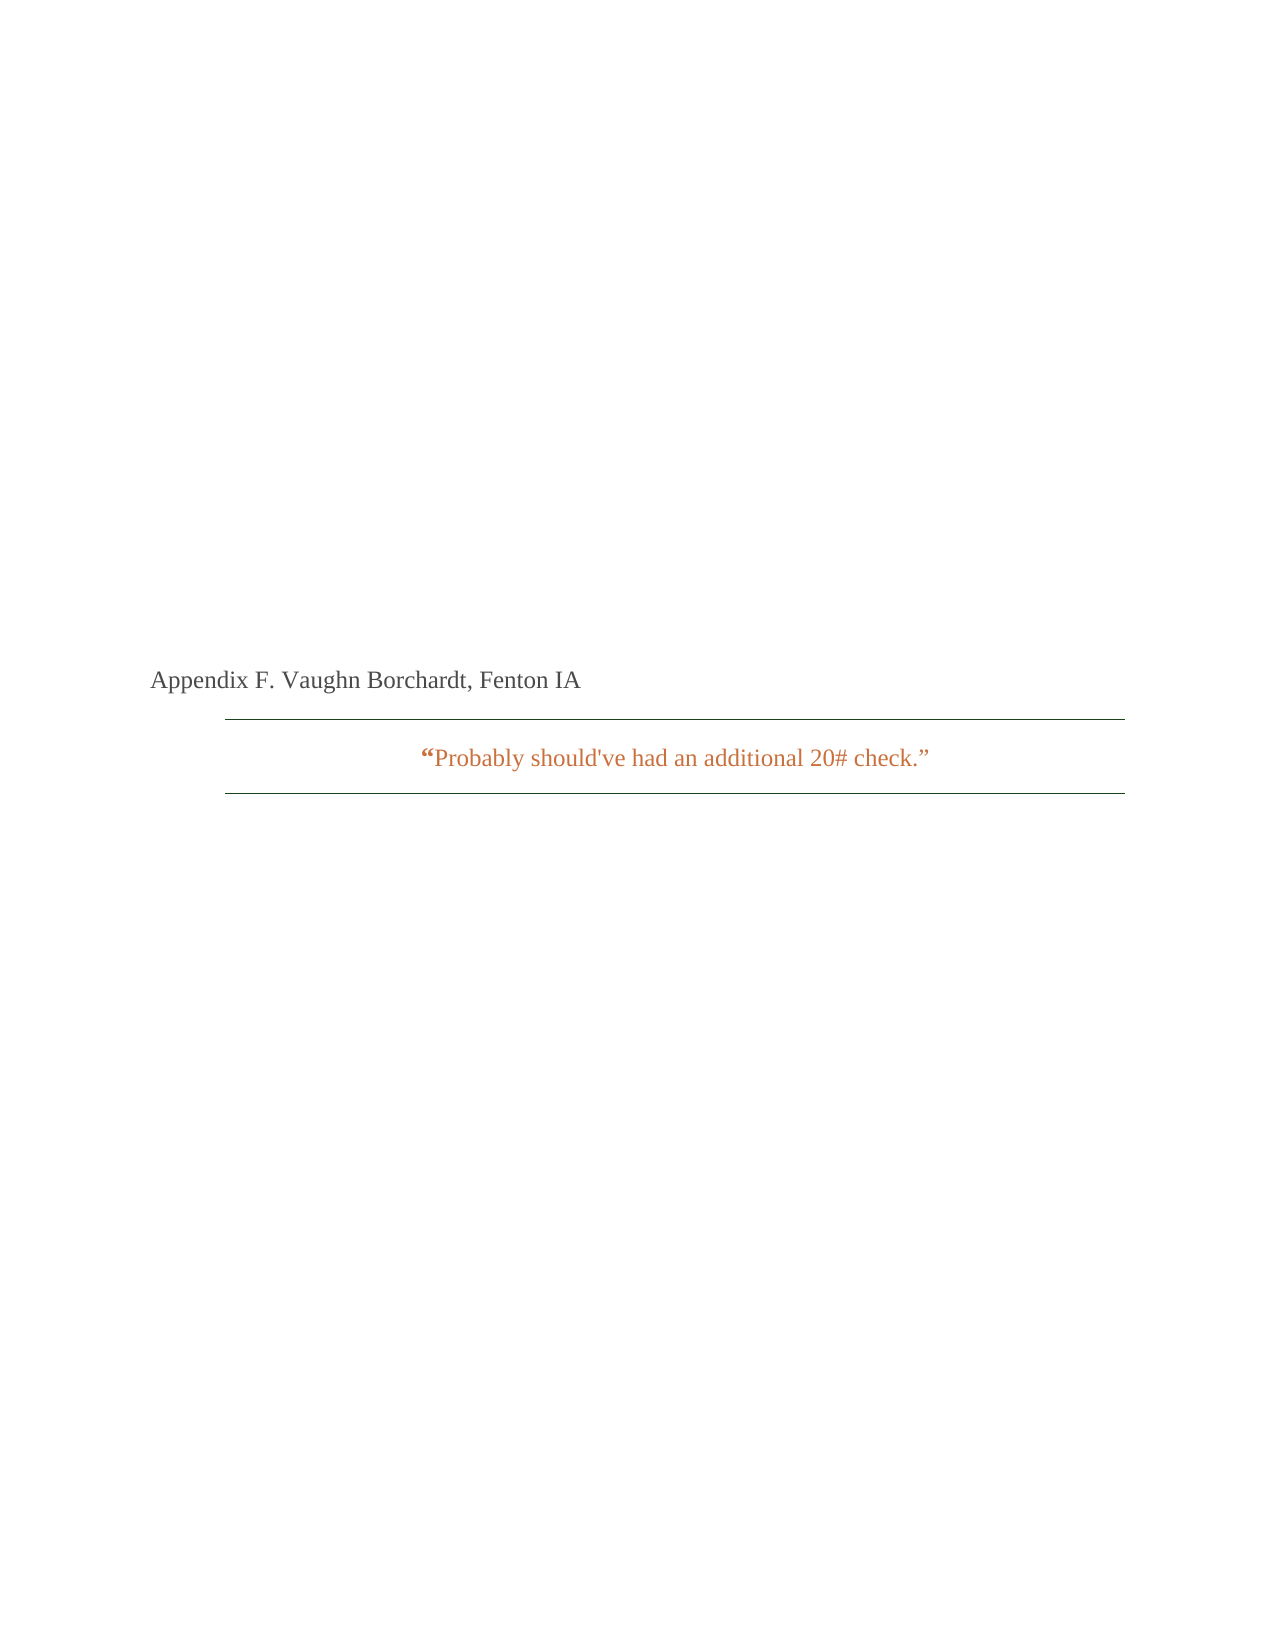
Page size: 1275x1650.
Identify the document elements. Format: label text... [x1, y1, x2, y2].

text Appendix F. Vaughn Borchardt, Fenton IA [150, 648, 1125, 694]
text “Probably should've had an additional 20# check.” [225, 720, 1125, 793]
